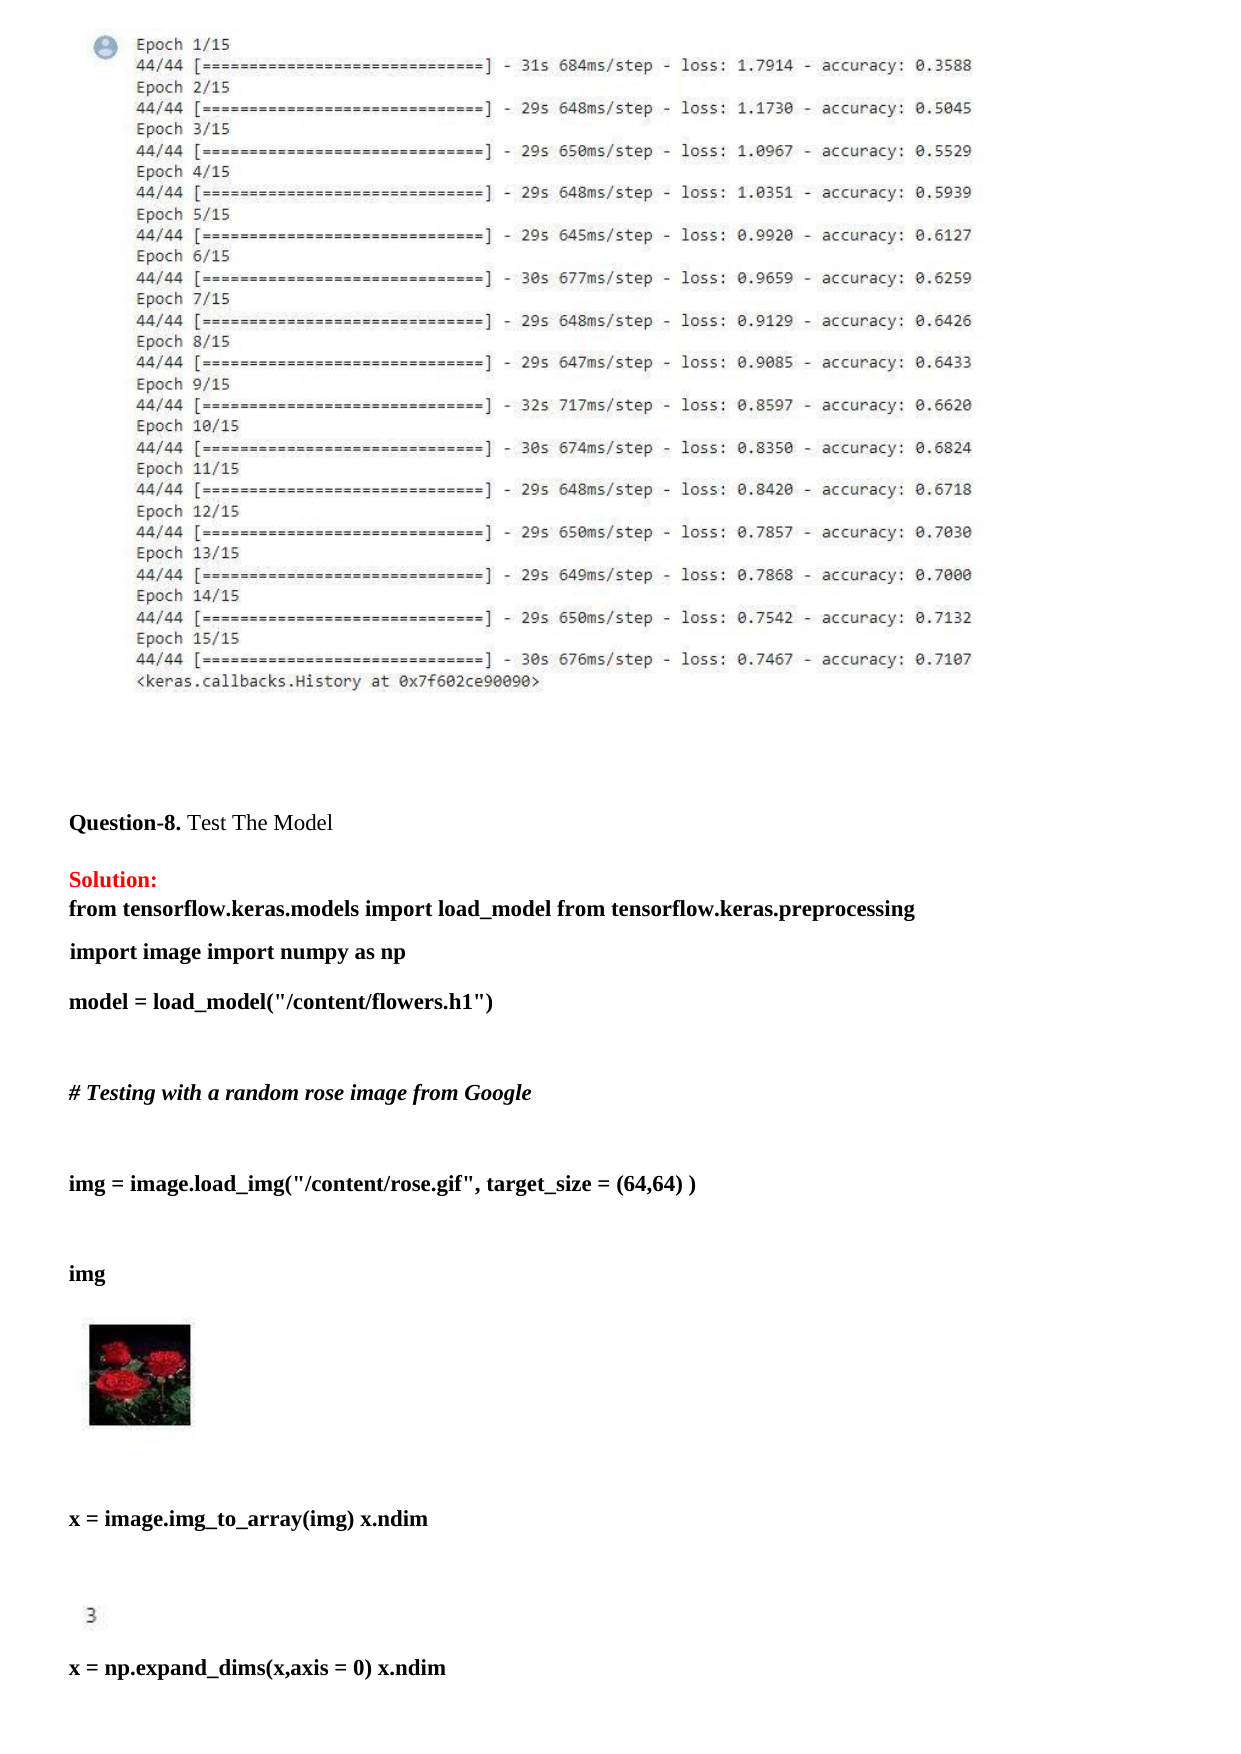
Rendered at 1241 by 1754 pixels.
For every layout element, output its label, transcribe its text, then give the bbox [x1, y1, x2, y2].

picture [69, 1317, 197, 1443]
text model = load_model("/content/flowers.h1") [68, 988, 1052, 1014]
text x = image.img_to_array(img) x.ndim [68, 1505, 1052, 1531]
subtitle Question-8. Test The Model [68, 809, 1177, 835]
text x = np.expand_dims(x,axis = 0) x.ndim [68, 1654, 1052, 1680]
picture [82, 1605, 108, 1631]
picture [85, 28, 984, 694]
text from tensorflow.keras.models import load_model from tensorflow.keras.preprocessing import image import numpy as np [68, 894, 917, 964]
text img [68, 1260, 1052, 1287]
text img = image.load_img("/content/rose.gif", target_size = (64,64) ) [68, 1169, 1052, 1196]
subtitle # Testing with a random rose image from Google [68, 1079, 1177, 1105]
text Solution: [68, 866, 1177, 892]
